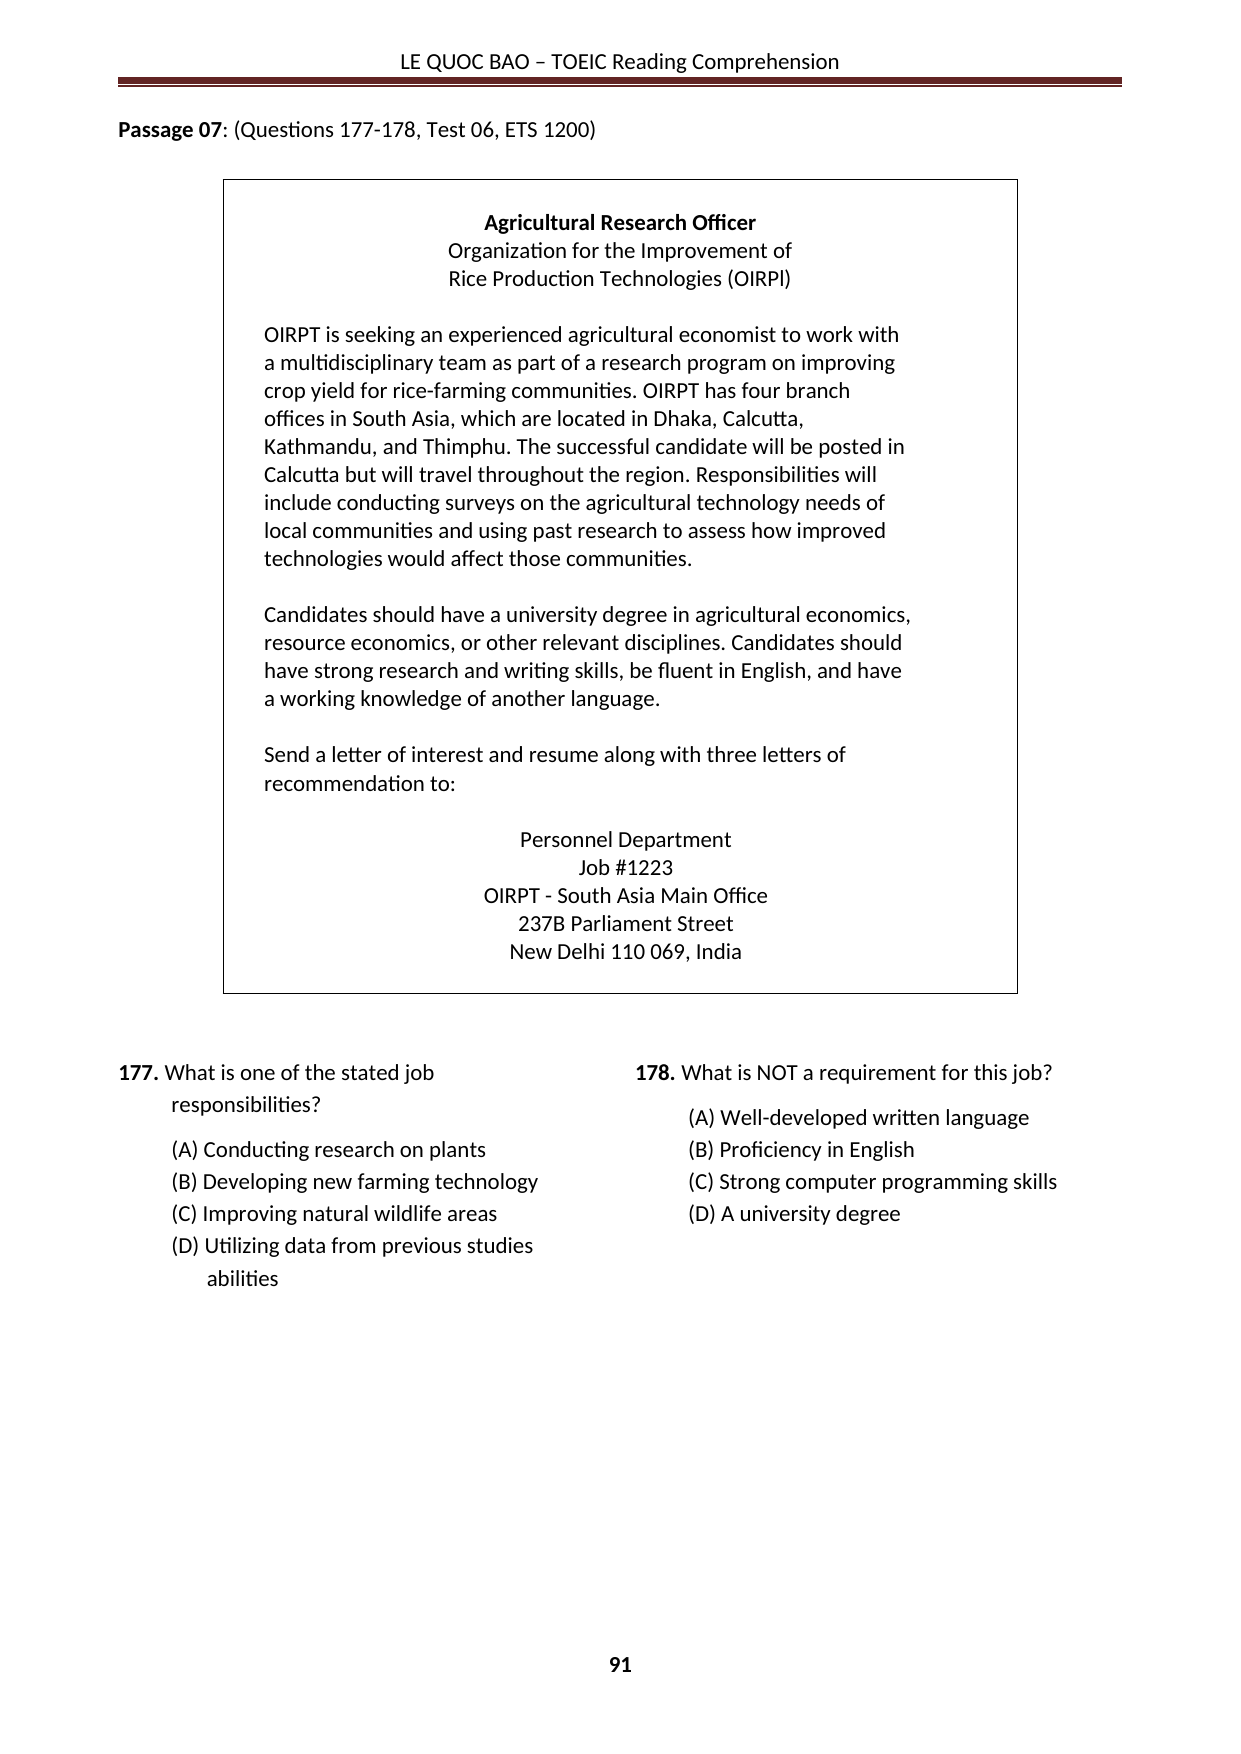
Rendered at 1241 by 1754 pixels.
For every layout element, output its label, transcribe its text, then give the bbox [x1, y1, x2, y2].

text responsibilities? [171, 1090, 605, 1118]
text 177. What is one of the stated job [118, 1058, 605, 1086]
text (A) Well-developed written language (B) Proficiency in English (C) Strong computer programming skills (D) A university degree [688, 1103, 1122, 1227]
text 178. What is NOT a requirement for this job? [635, 1058, 1122, 1086]
text (A) Conducting research on plants (B) Developing new farming technology (C) Improving natural wildlife areas (D) Utilizing data from previous studies [171, 1135, 605, 1260]
text abilities [207, 1264, 605, 1292]
table_header Agricultural Research Officer Organization for the Improvement of Rice Production Technologies (OIRPl) OIRPT is seeking an experienced agricultural economist to work with a multidisciplinary team as part of a research program on improving crop yield for rice-farming communities. OIRPT has four branch offices in South Asia, which are located in Dhaka, Calcutta, Kathmandu, and Thimphu. The successful candidate will be posted in Calcutta but will travel throughout the region. Responsibilities will include conducting surveys on the agricultural technology needs of local communities and using past research to assess how improved technologies would affect those communities. Candidates should have a university degree in agricultural economics, resource economics, or other relevant disciplines. Candidates should have strong research and writing skills, be fluent in English, and have a working knowledge of another language. Send a letter of interest and resume along with three letters of recommendation to: Personnel Department Job #1223 OIRPT - South Asia Main Office 237B Parliament Street New Delhi 110 069, India [224, 180, 1017, 993]
text Passage 07: (Questions 177-178, Test 06, ETS 1200) [118, 115, 1122, 143]
